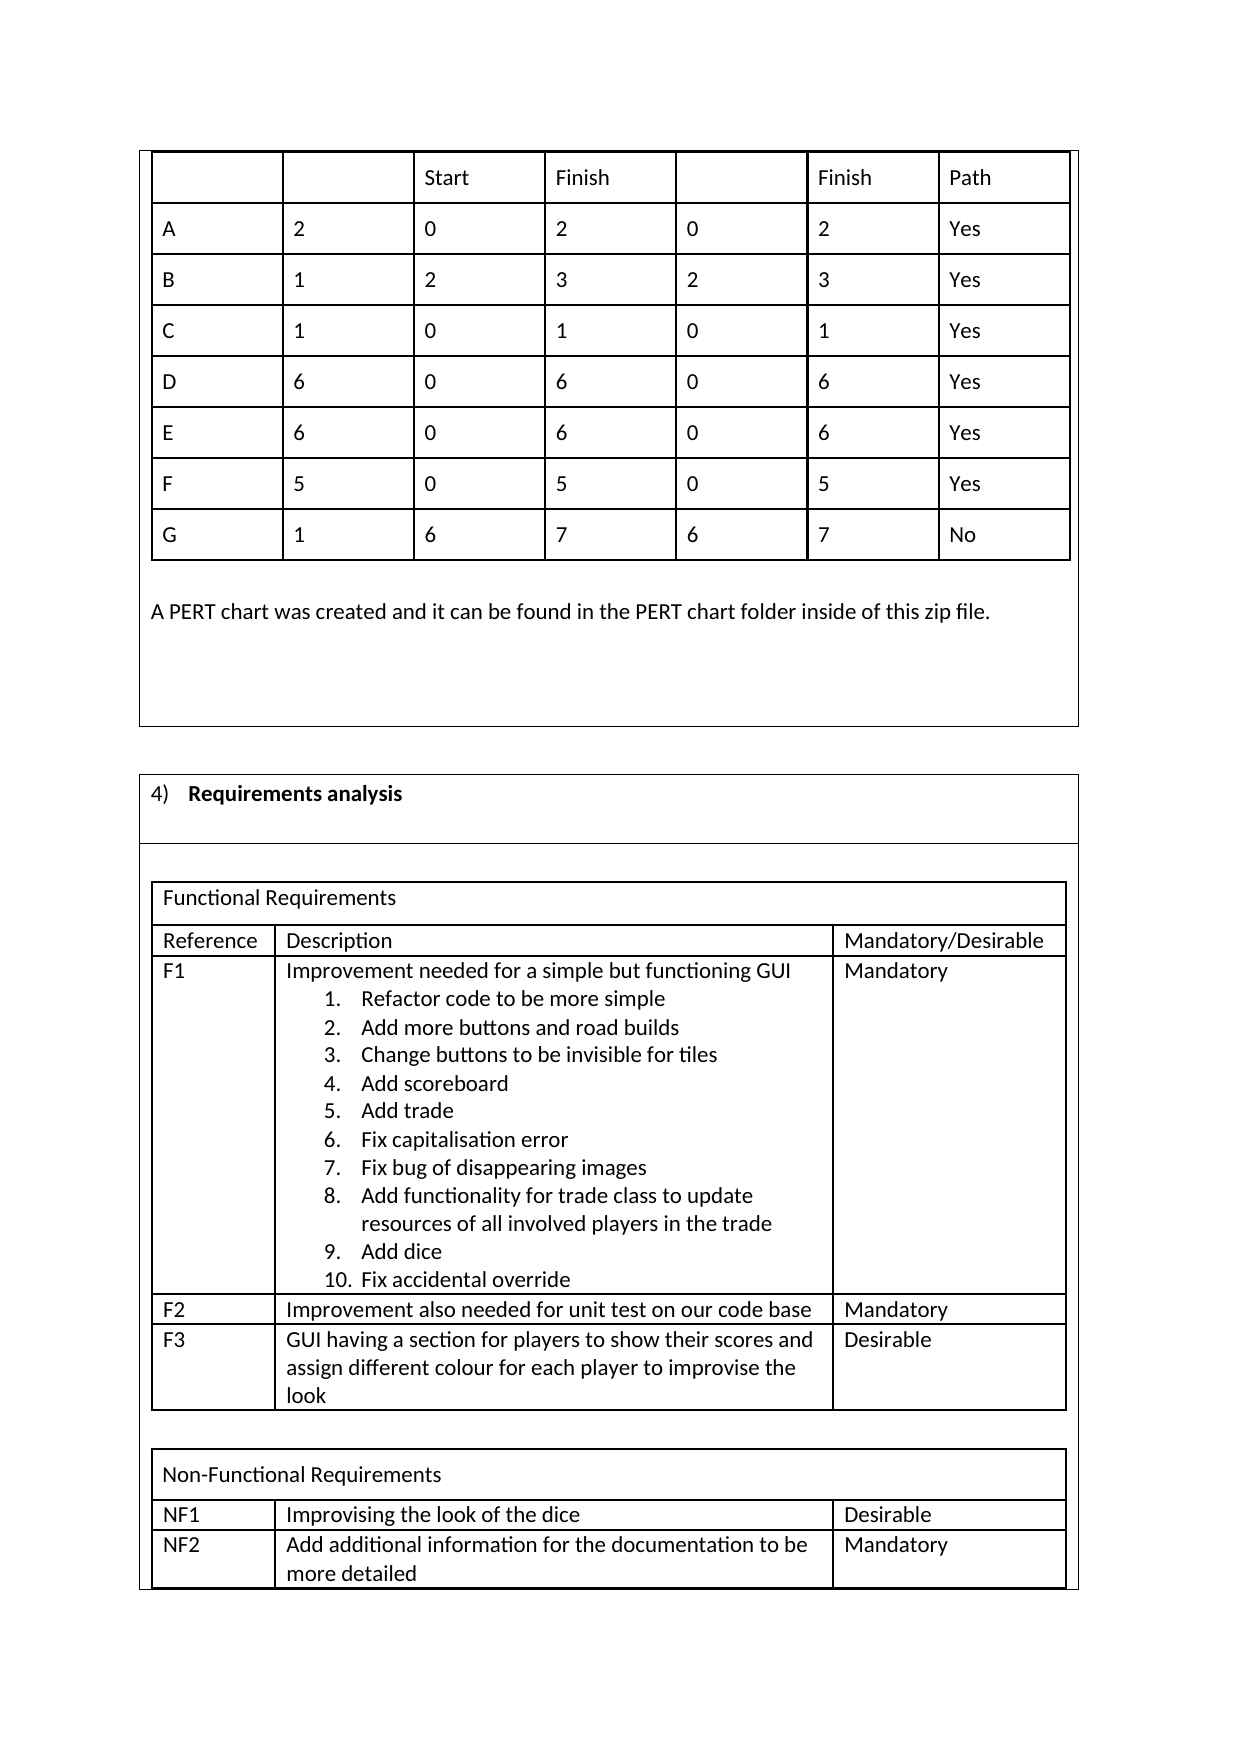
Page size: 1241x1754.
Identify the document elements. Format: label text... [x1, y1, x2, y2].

table_cell [140, 844, 1078, 1589]
table_header Requirements analysis [140, 775, 1078, 843]
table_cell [140, 151, 1078, 726]
